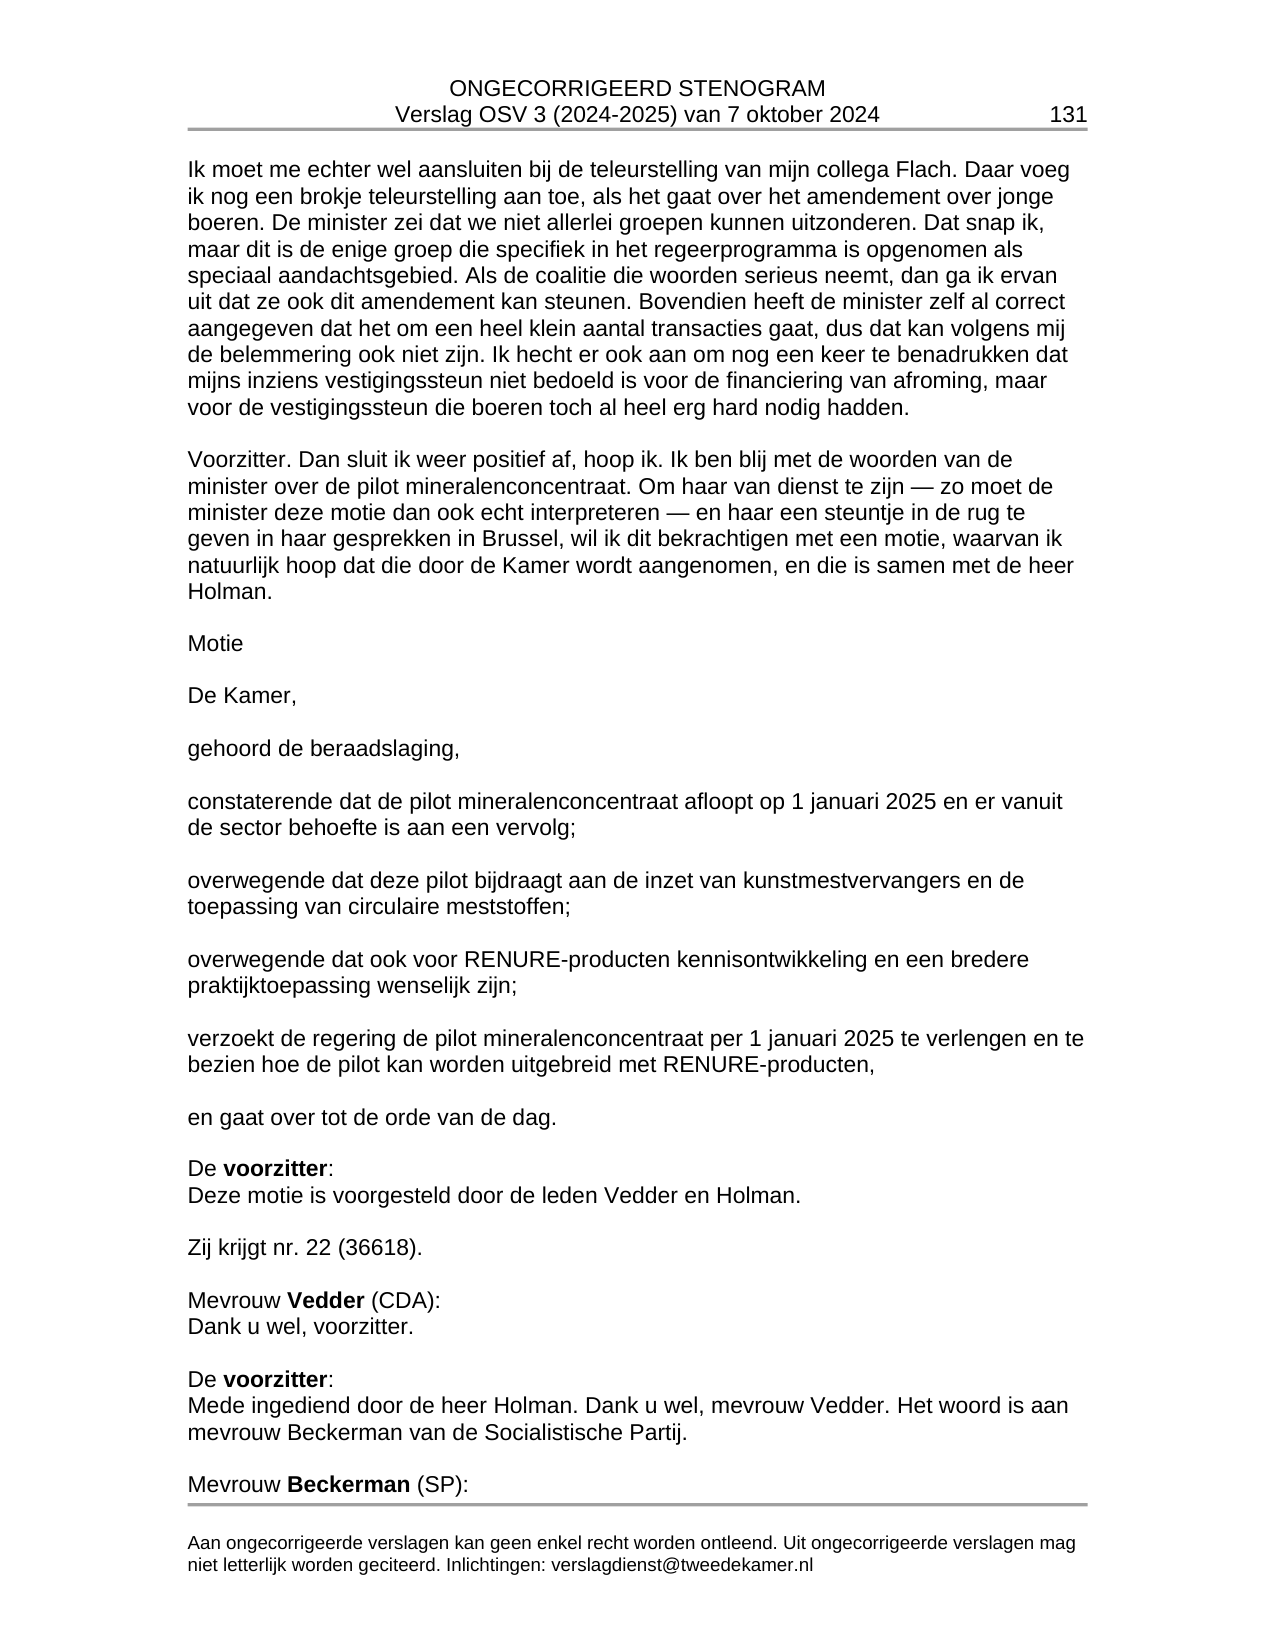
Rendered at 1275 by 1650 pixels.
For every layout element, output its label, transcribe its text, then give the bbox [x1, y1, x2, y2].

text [187, 1155, 1087, 1498]
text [187, 156, 1087, 604]
text Motie De Kamer, gehoord de beraadslaging, constaterende dat de pilot mineralenconcentraat afloopt op 1 januari 2025 en er vanuit de sector behoefte is aan een vervolg; overwegende dat deze pilot bijdraagt aan de inzet van kunstmestvervangers en de toepassing van circulaire meststoffen; overwegende dat ook voor RENURE-producten kennisontwikkeling en een bredere praktijktoepassing wenselijk zijn; verzoekt de regering de pilot mineralenconcentraat per 1 januari 2025 te verlengen en te bezien hoe de pilot kan worden uitgebreid met RENURE-producten, en gaat over tot de orde van de dag. [187, 629, 1087, 1130]
